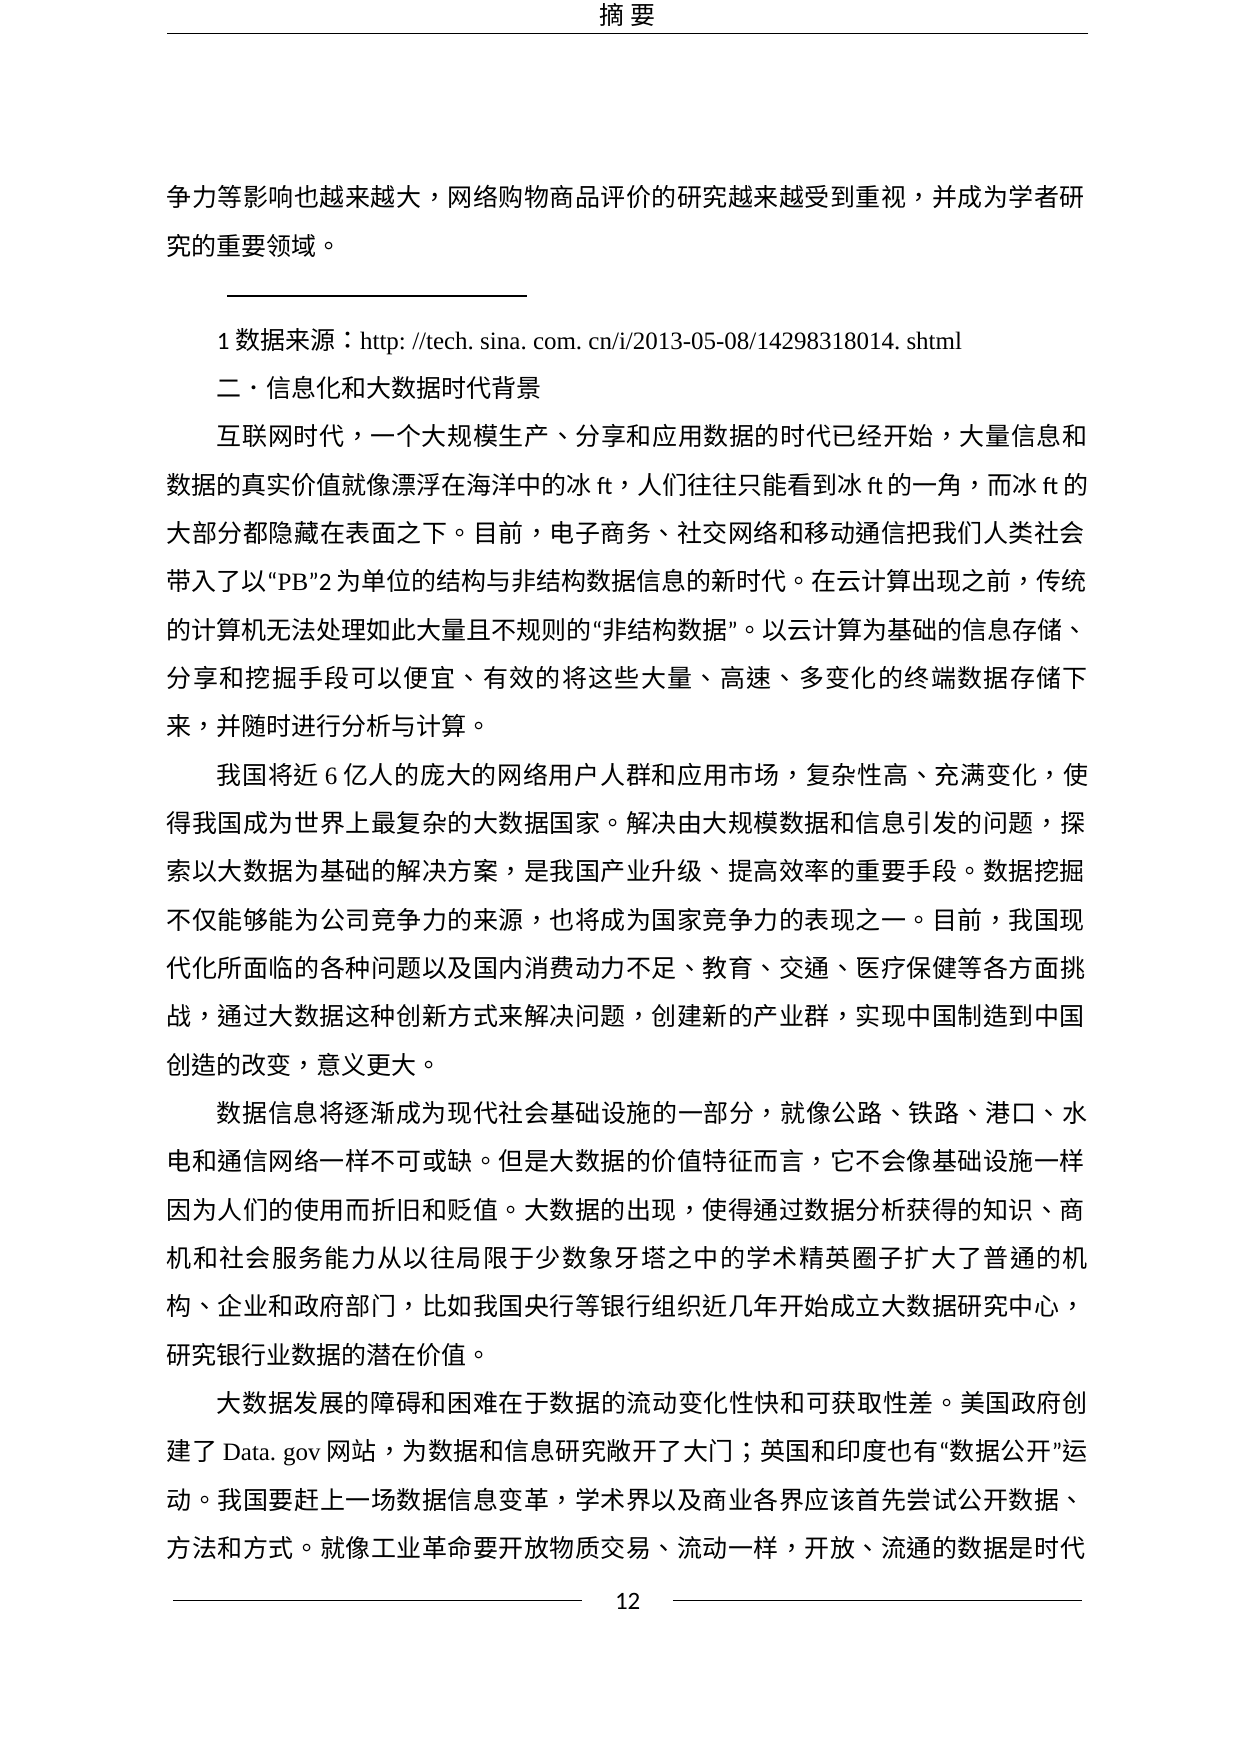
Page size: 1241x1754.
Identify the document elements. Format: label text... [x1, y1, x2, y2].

text 我国将近6亿人的庞大的网络用户人群和应用市场，复杂性高、充满变化，使得我国成为世界上最复杂的大数据国家。解决由大规模数据和信息引发的问题，探索以大数据为基础的解决方案，是我国产业升级、提高效率的重要手段。数据挖掘不仅能够能为公司竞争力的来源，也将成为国家竞争力的表现之一。目前，我国现代化所面临的各种问题以及国内消费动力不足、教育、交通、医疗保健等各方面挑战，通过大数据这种创新方式来解决问题，创建新的产业群，实现中国制造到中国创造的改变，意义更大。 [167, 742, 1088, 1080]
text 1 数据来源：http: //tech. sina. com. cn/i/2013-05-08/14298318014. shtml [167, 307, 1088, 355]
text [167, 1370, 1088, 1564]
text 二．信息化和大数据时代背景 [167, 355, 1088, 404]
text 数据信息将逐渐成为现代社会基础设施的一部分，就像公路、铁路、港口、水电和通信网络一样不可或缺。但是大数据的价值特征而言，它不会像基础设施一样因为人们的使用而折旧和贬值。大数据的出现，使得通过数据分析获得的知识、商机和社会服务能力从以往局限于少数象牙塔之中的学术精英圈子扩大了普通的机构、企业和政府部门，比如我国央行等银行组织近几年开始成立大数据研究中心，研究银行业数据的潜在价值。 [167, 1080, 1088, 1370]
text 互联网时代，一个大规模生产、分享和应用数据的时代已经开始，大量信息和数据的真实价值就像漂浮在海洋中的冰ft，人们往往只能看到冰ft的一角，而冰ft的大部分都隐藏在表面之下。目前，电子商务、社交网络和移动通信把我们人类社会带入了以“PB”2为单位的结构与非结构数据信息的新时代。在云计算出现之前，传统的计算机无法处理如此大量且不规则的“非结构数据”。以云计算为基础的信息存储、分享和挖掘手段可以便宜、有效的将这些大量、高速、多变化的终端数据存储下来，并随时进行分析与计算。 [167, 404, 1088, 742]
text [167, 164, 1088, 261]
